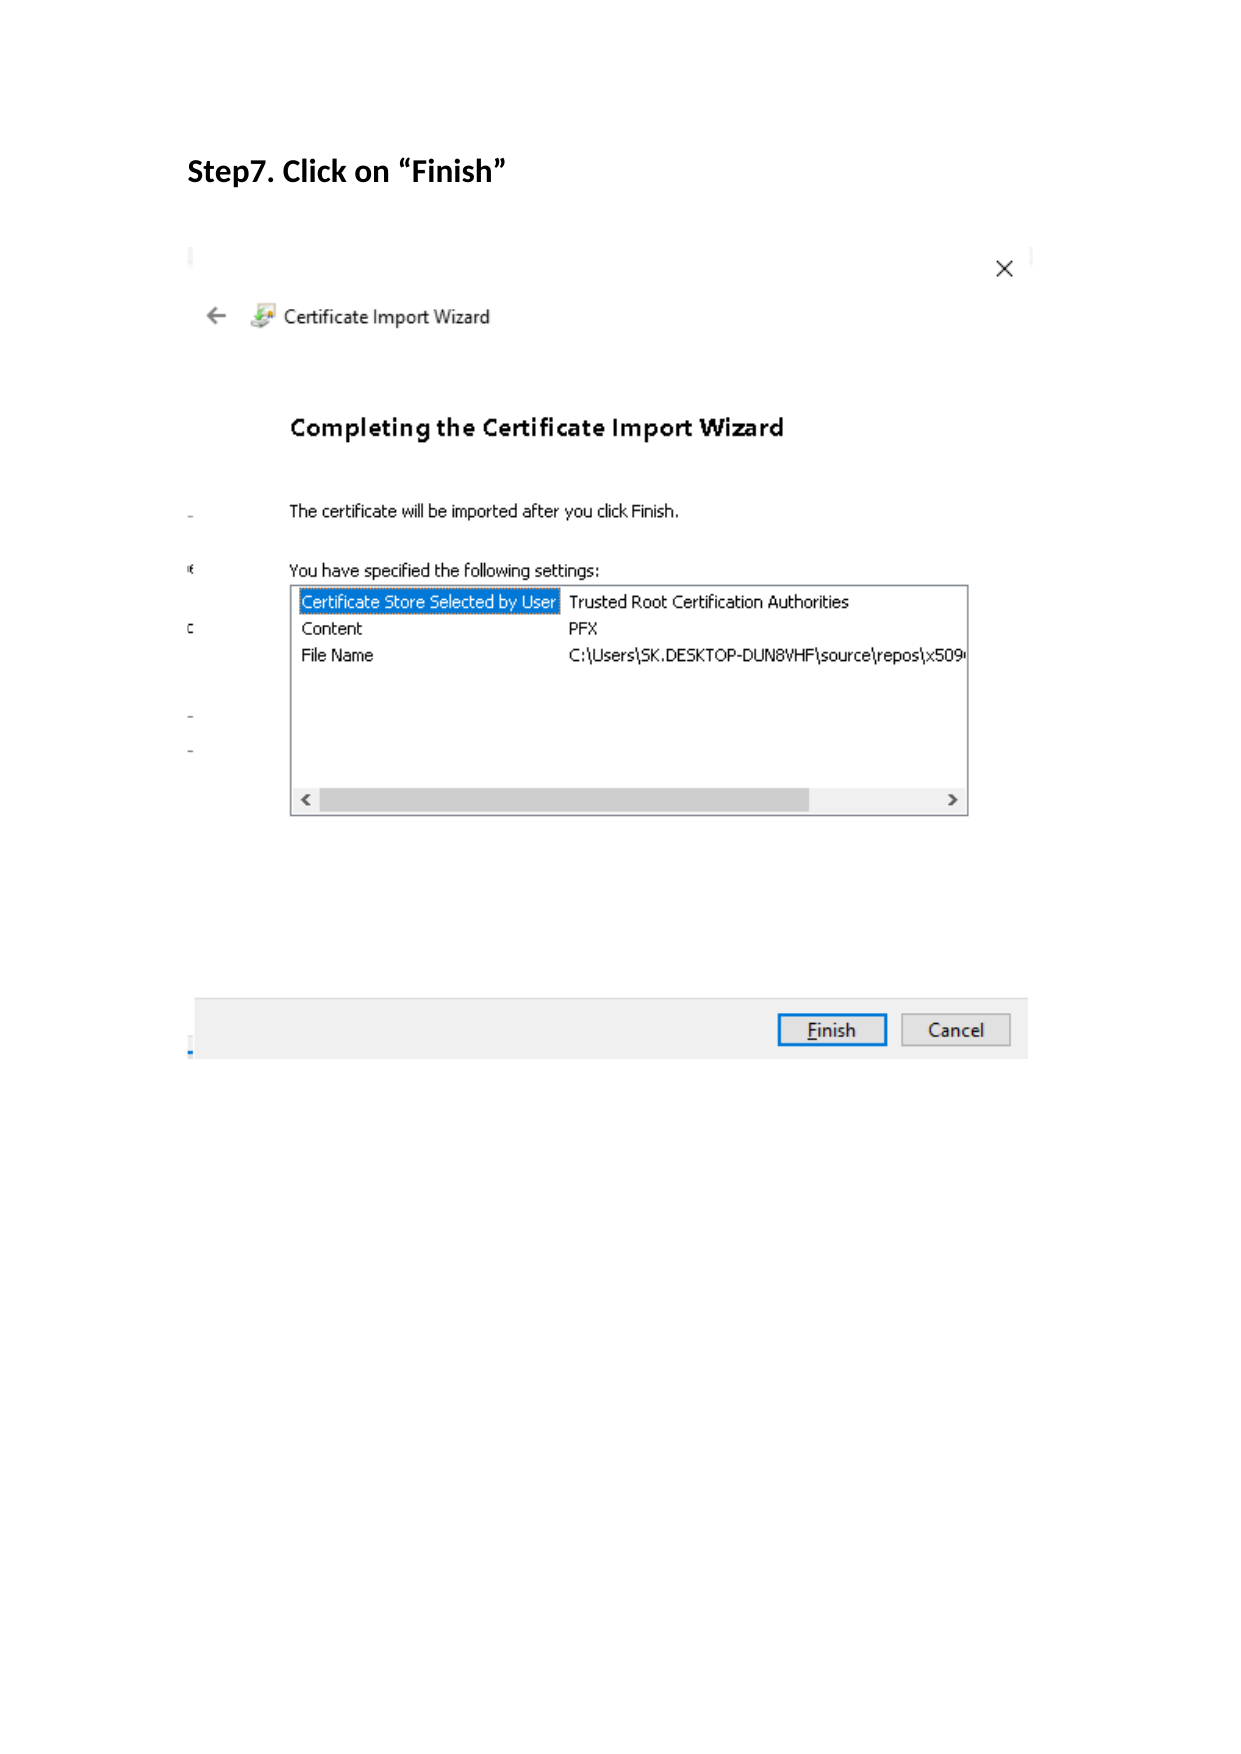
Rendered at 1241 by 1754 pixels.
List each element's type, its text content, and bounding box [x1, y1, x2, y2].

picture [187, 247, 1033, 1059]
subtitle Step7. Click on “Finish” [187, 150, 1053, 191]
